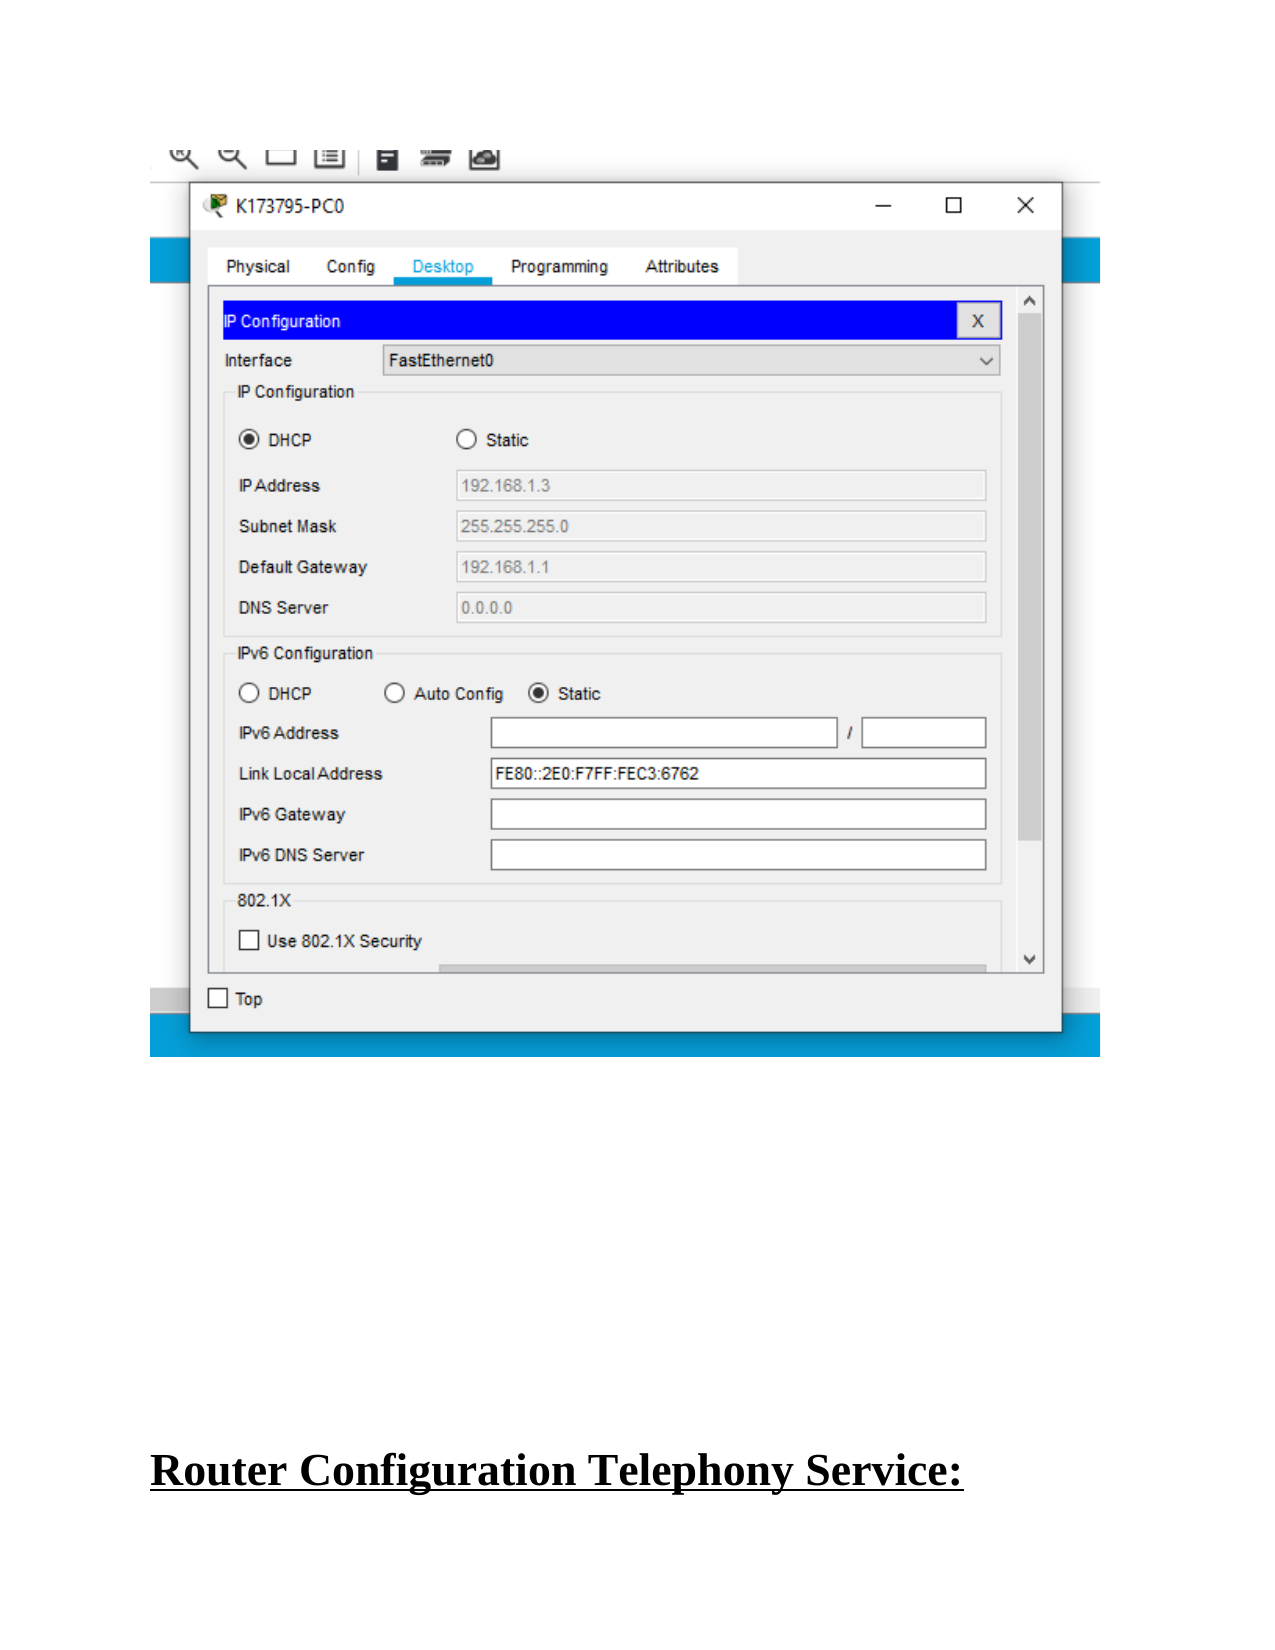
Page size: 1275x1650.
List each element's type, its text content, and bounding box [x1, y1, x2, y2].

picture [150, 150, 1100, 1032]
text Router Configuration Telephony Service: [150, 1443, 1125, 1496]
